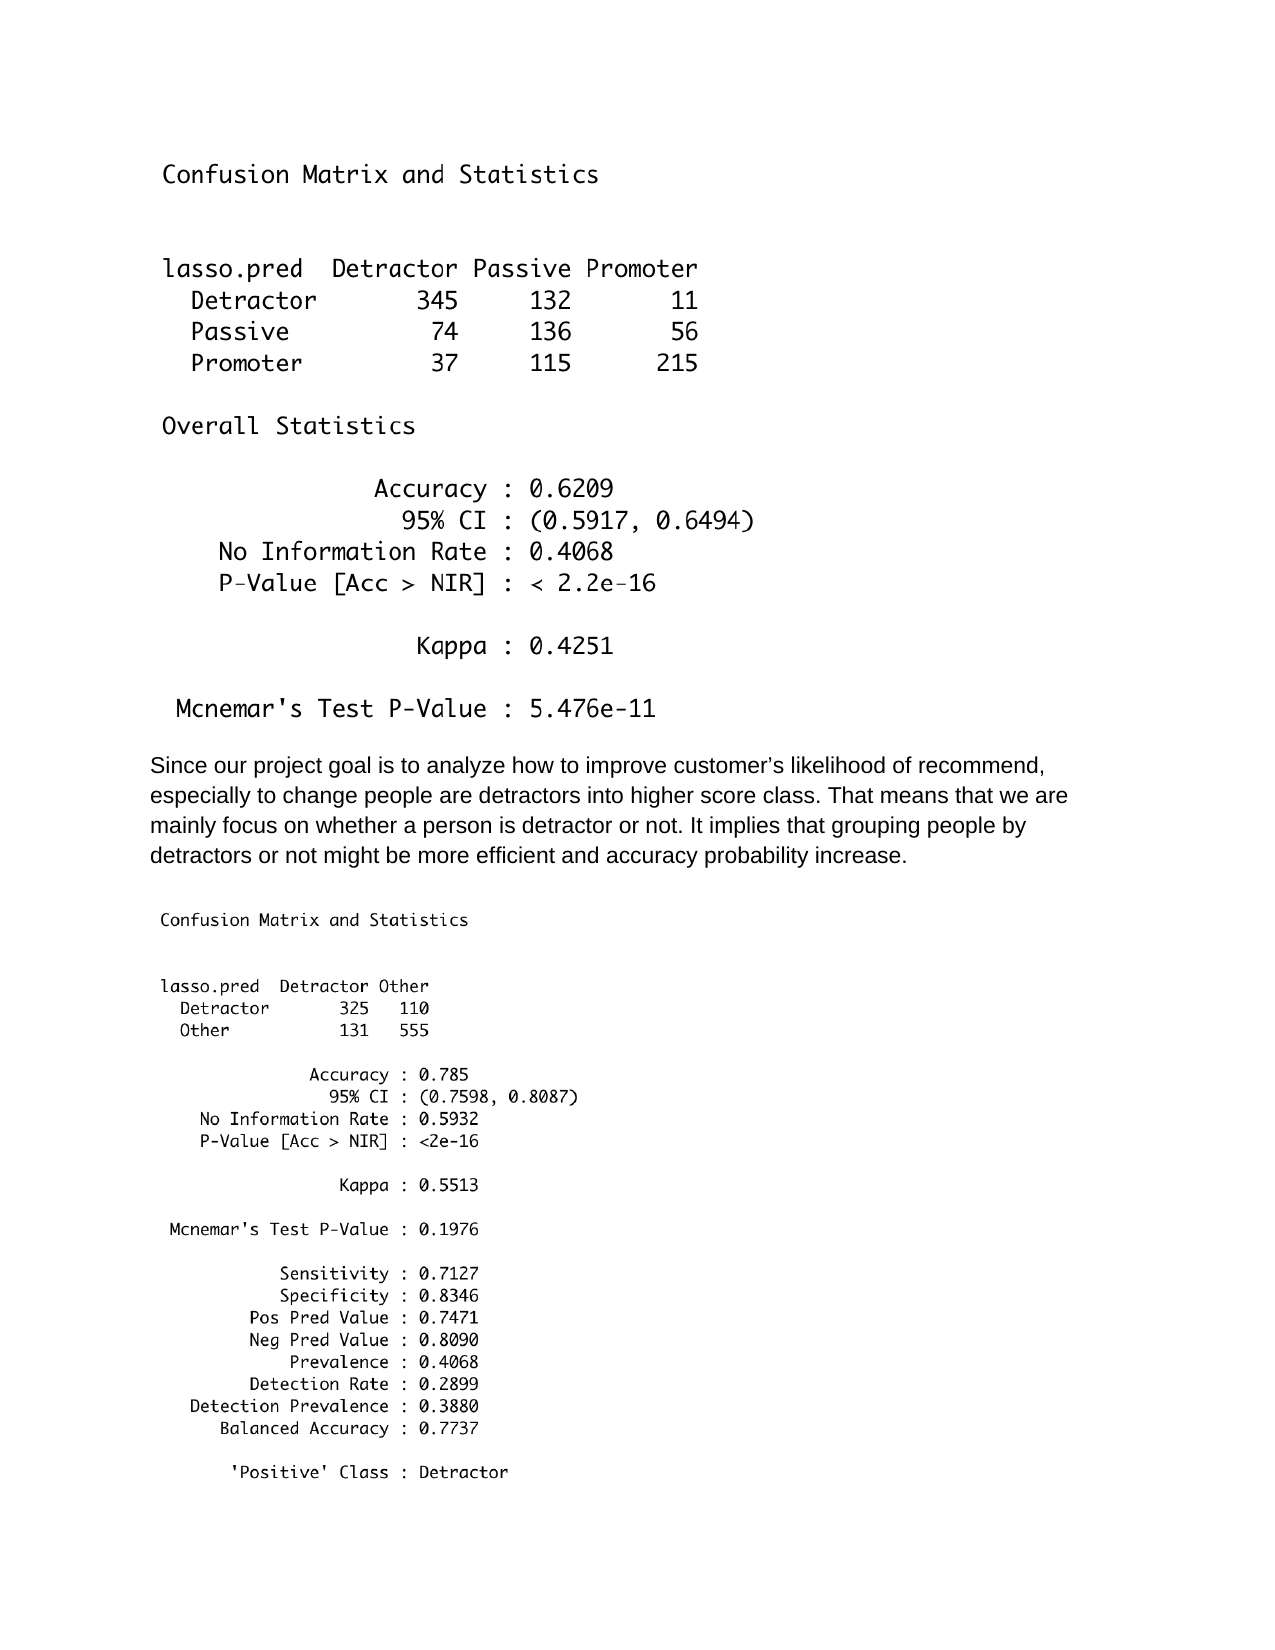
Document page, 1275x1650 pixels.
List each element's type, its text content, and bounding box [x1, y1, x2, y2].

picture [150, 150, 1125, 748]
picture [150, 902, 593, 1489]
text Since our project goal is to analyze how to improve customer’s likelihood of recommend, especially to change people are detractors into higher score class. That means that we are mainly focus on whether a person is detractor or not. It implies that grouping people by detractors or not might be more efficient and accuracy probability increase. [150, 752, 1125, 869]
